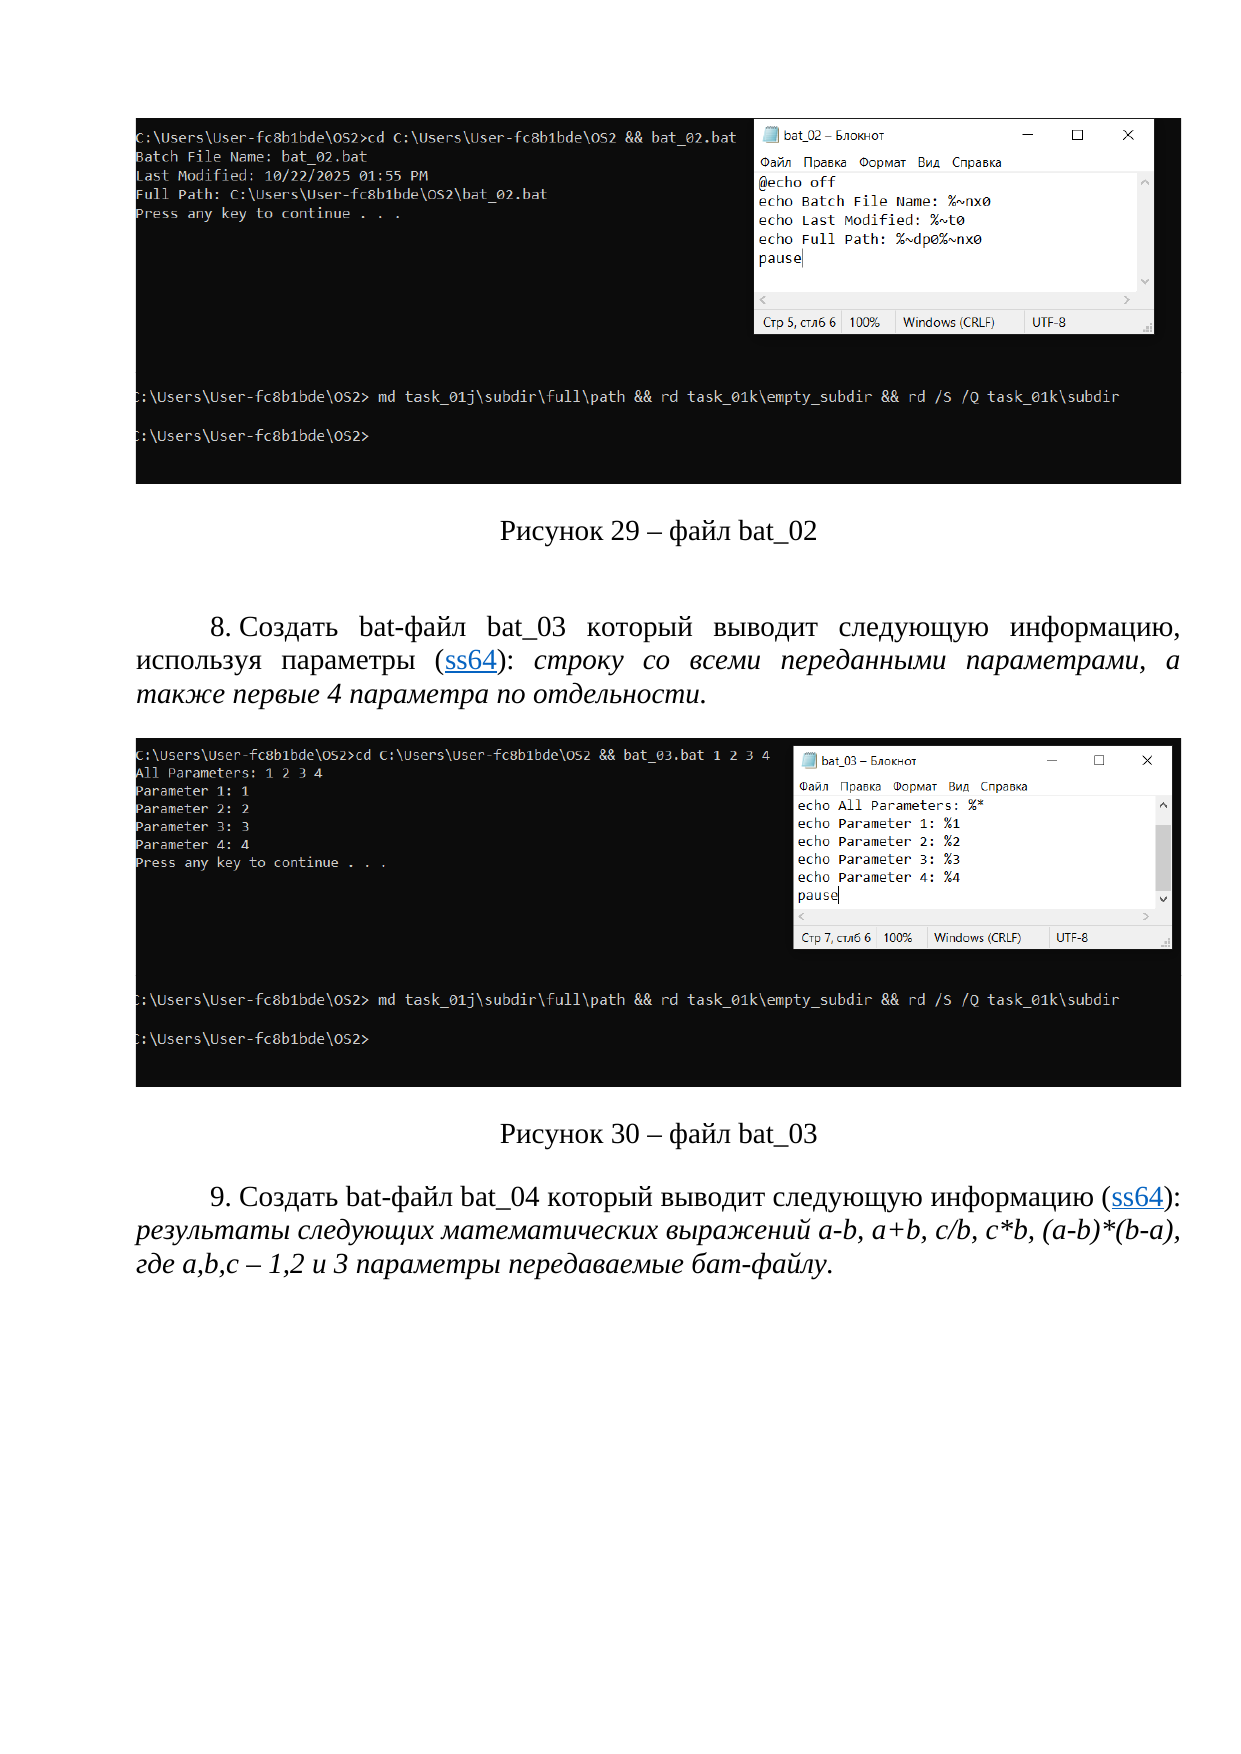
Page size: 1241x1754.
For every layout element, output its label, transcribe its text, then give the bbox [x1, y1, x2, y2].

list Создать bat-файл bat_04 который выводит следующую информацию (ss64): результаты следующих математических выражений a-b, a+b, c/b, c*b, (a-b)*(b-a), где a,b,c – 1,2 и 3 параметры передаваемые бат-файлу. [136, 1179, 1181, 1279]
text Рисунок 29 – файл bat_02 [136, 513, 1181, 546]
list Создать bat-файл bat_03 который выводит следующую информацию, используя параметры (ss64): строку со всеми переданными параметрами, а также первые 4 параметра по отдельности. [136, 609, 1181, 709]
text Рисунок 30 – файл bat_03 [136, 1116, 1181, 1149]
picture [135, 118, 1182, 484]
picture [135, 738, 1182, 1087]
